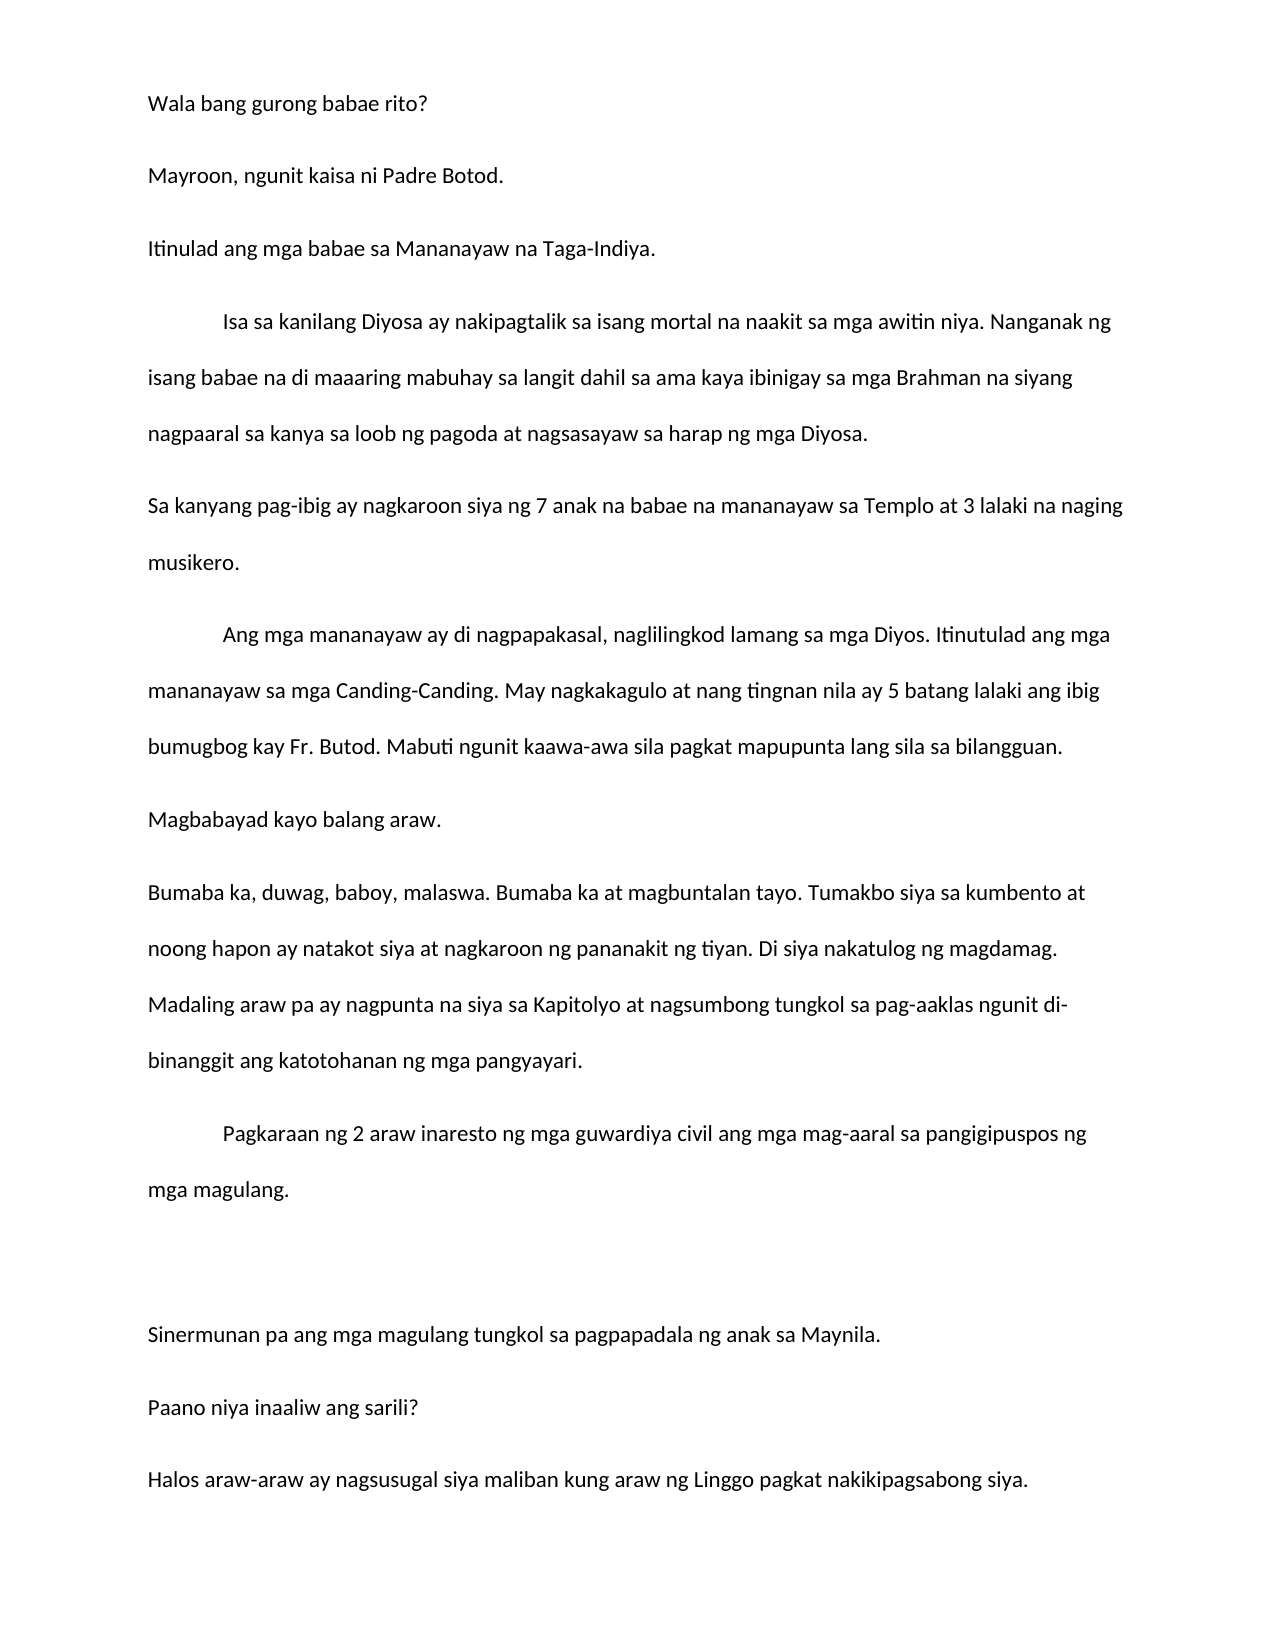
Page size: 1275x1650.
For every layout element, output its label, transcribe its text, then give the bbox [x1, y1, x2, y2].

text Isa sa kanilang Diyosa ay nakipagtalik sa isang mortal na naakit sa mga awitin niya. Nanganak ng isang babae na di maaaring mabuhay sa langit dahil sa ama kaya ibinigay sa mga Brahman na siyang nagpaaral sa kanya sa loob ng pagoda at nagsasayaw sa harap ng mga Diyosa. [148, 307, 1127, 447]
text Itinulad ang mga babae sa Mananayaw na Taga-Indiya. [148, 234, 1127, 262]
text Pagkaraan ng 2 araw inaresto ng mga guwardiya civil ang mga mag-aaral sa pangigipuspos ng mga magulang. [148, 1119, 1127, 1203]
text Wala bang gurong babae rito? [148, 89, 1127, 117]
text Halos araw-araw ay nagsusugal siya maliban kung araw ng Linggo pagkat nakikipagsabong siya. [148, 1466, 1127, 1493]
text Paano niya inaaliw ang sarili? [148, 1393, 1127, 1421]
text Ang mga mananayaw ay di nagpapakasal, naglilingkod lamang sa mga Diyos. Itinutulad ang mga mananayaw sa mga Canding-Canding. May nagkakagulo at nang tingnan nila ay 5 batang lalaki ang ibig bumugbog kay Fr. Butod. Mabuti ngunit kaawa-awa sila pagkat mapupunta lang sila sa bilangguan. [148, 620, 1127, 760]
text Magbabayad kayo balang araw. [148, 805, 1127, 833]
text Mayroon, ngunit kaisa ni Padre Botod. [148, 161, 1127, 189]
text Bumaba ka, duwag, baboy, malaswa. Bumaba ka at magbuntalan tayo. Tumakbo siya sa kumbento at noong hapon ay natakot siya at nagkaroon ng pananakit ng tiyan. Di siya nakatulog ng magdamag. Madaling araw pa ay nagpunta na siya sa Kapitolyo at nagsumbong tungkol sa pag-aaklas ngunit di-binanggit ang katotohanan ng mga pangyayari. [148, 878, 1127, 1074]
text Sa kanyang pag-ibig ay nagkaroon siya ng 7 anak na babae na mananayaw sa Templo at 3 lalaki na naging musikero. [148, 492, 1127, 576]
text Sinermunan pa ang mga magulang tungkol sa pagpapadala ng anak sa Maynila. [148, 1320, 1127, 1348]
